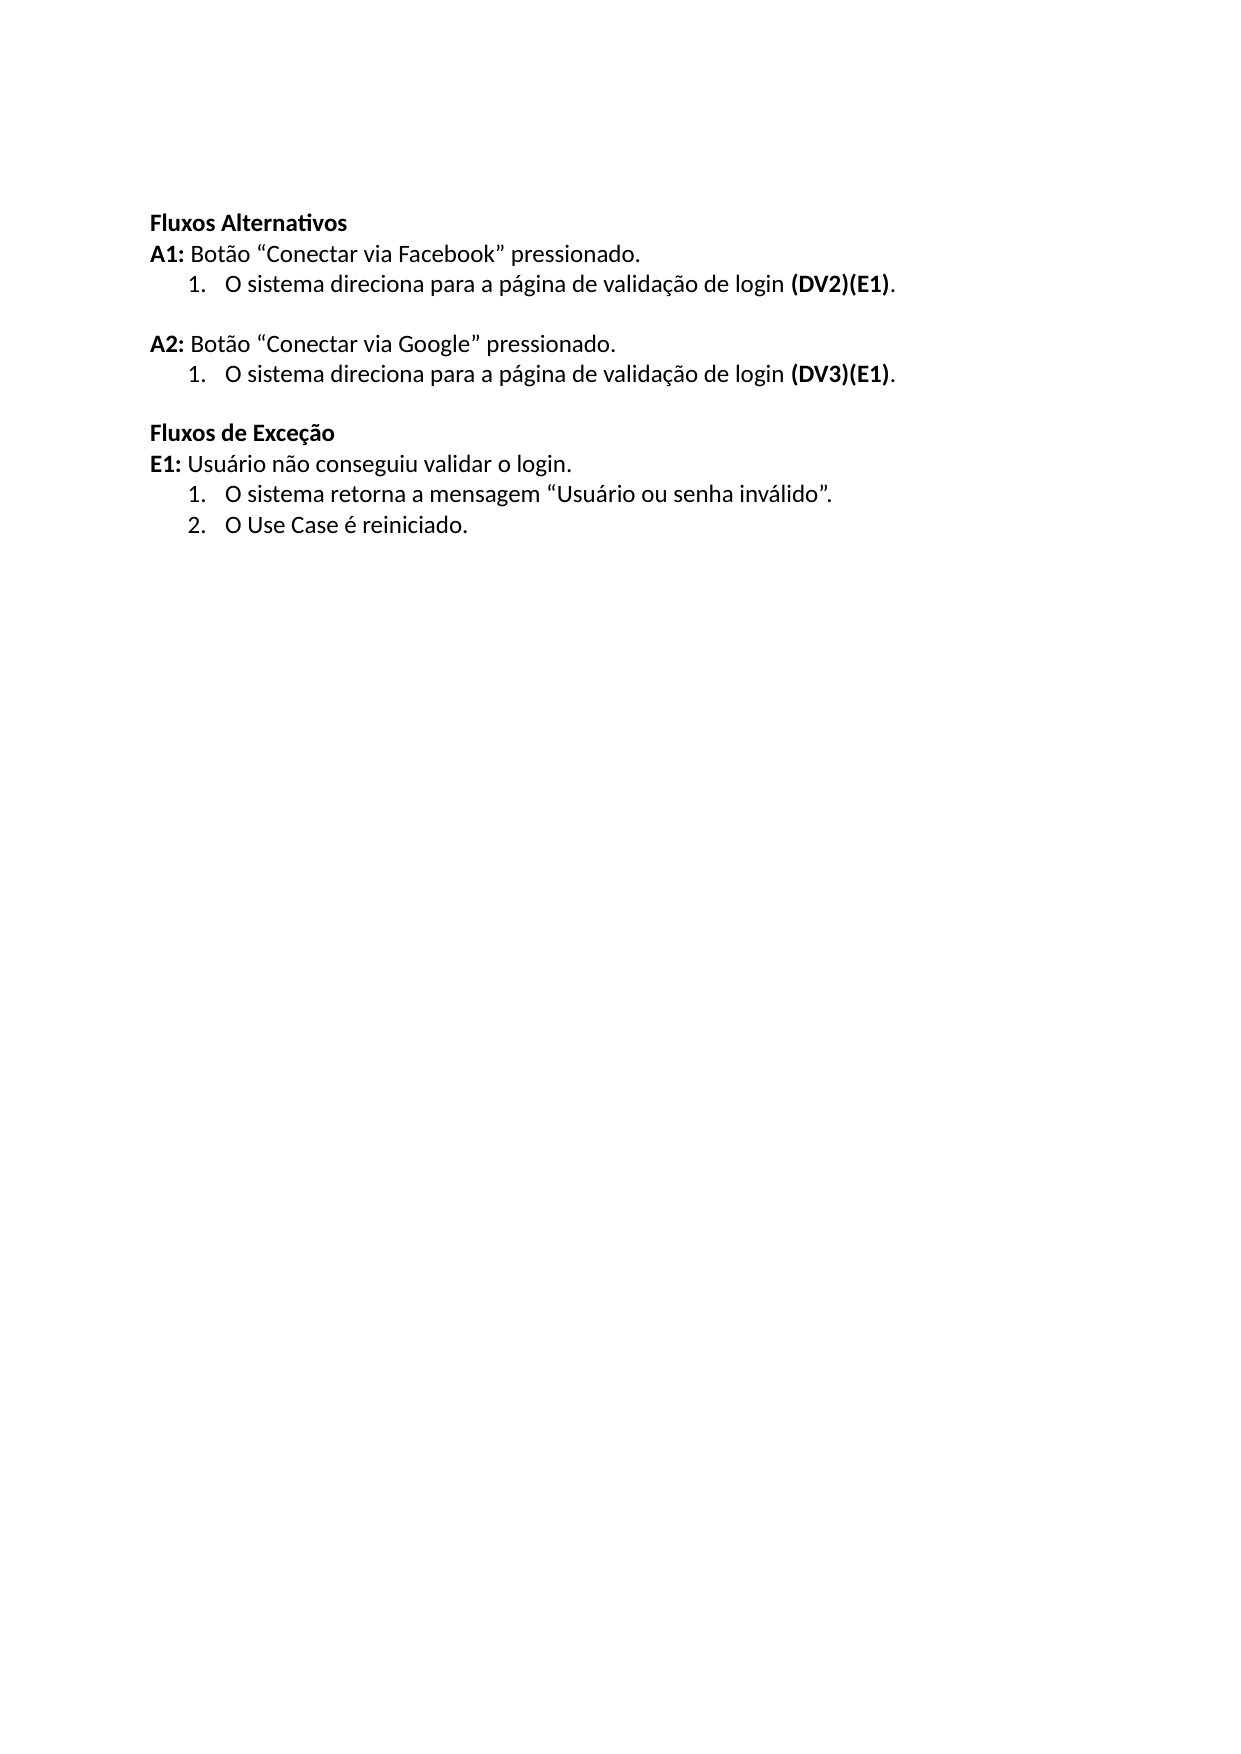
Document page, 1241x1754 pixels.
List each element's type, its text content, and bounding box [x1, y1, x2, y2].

list O Use Case é reiniciado. [187, 509, 1090, 540]
list O sistema retorna a mensagem “Usuário ou senha inválido”. [187, 479, 1090, 509]
text E1: Usuário não conseguiu validar o login. [150, 448, 1090, 479]
list O sistema direciona para a página de validação de login (DV2)(E1). [187, 268, 1090, 299]
text A2: Botão “Conectar via Google” pressionado. [150, 328, 1090, 358]
list O sistema direciona para a página de validação de login (DV3)(E1). [187, 358, 1090, 389]
text A1: Botão “Conectar via Facebook” pressionado. [150, 238, 1090, 268]
text Fluxos Alternativos [150, 207, 1090, 238]
text Fluxos de Exceção [150, 418, 1090, 448]
